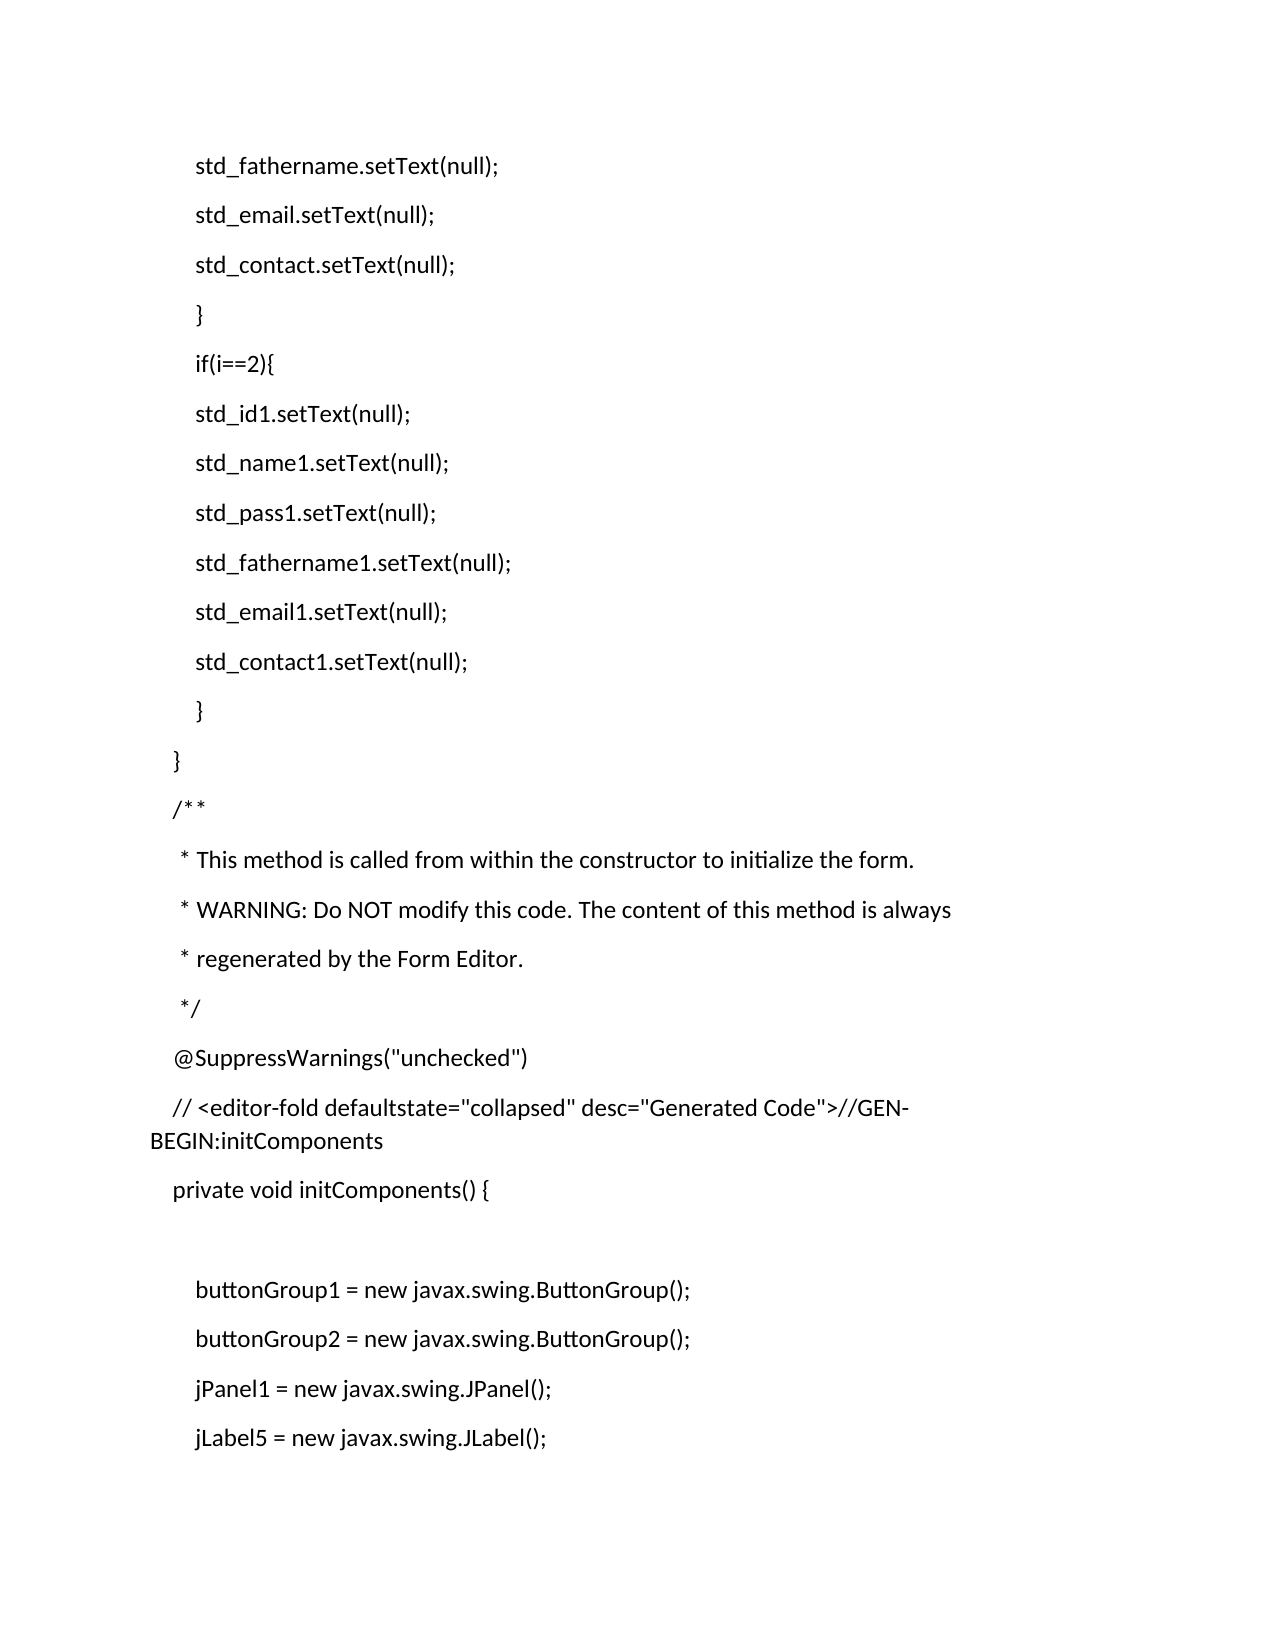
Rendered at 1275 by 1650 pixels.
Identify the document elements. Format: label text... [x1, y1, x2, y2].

text } [150, 299, 1125, 329]
text */ [150, 993, 1125, 1023]
text * WARNING: Do NOT modify this code. The content of this method is always [150, 894, 1125, 924]
text std_fathername1.setText(null); [150, 547, 1125, 577]
text @SuppressWarnings("unchecked") [150, 1042, 1125, 1073]
text // <editor-fold defaultstate="collapsed" desc="Generated Code">//GEN-BEGIN:initComponents [150, 1092, 1125, 1156]
text if(i==2){ [150, 348, 1125, 379]
text buttonGroup1 = new javax.swing.ButtonGroup(); [150, 1274, 1125, 1304]
text jPanel1 = new javax.swing.JPanel(); [150, 1373, 1125, 1403]
text private void initComponents() { [150, 1174, 1125, 1205]
text std_fathername.setText(null); [150, 150, 1125, 181]
text jLabel5 = new javax.swing.JLabel(); [150, 1422, 1125, 1453]
text std_id1.setText(null); [150, 398, 1125, 428]
text /** [150, 794, 1125, 825]
text * regenerated by the Form Editor. [150, 943, 1125, 974]
text std_email1.setText(null); [150, 596, 1125, 627]
text * This method is called from within the constructor to initialize the form. [150, 844, 1125, 875]
text buttonGroup2 = new javax.swing.ButtonGroup(); [150, 1323, 1125, 1354]
text std_contact.setText(null); [150, 249, 1125, 280]
text std_email.setText(null); [150, 199, 1125, 230]
text std_name1.setText(null); [150, 447, 1125, 478]
text } [150, 745, 1125, 776]
text } [150, 695, 1125, 726]
text std_pass1.setText(null); [150, 497, 1125, 528]
text std_contact1.setText(null); [150, 646, 1125, 676]
